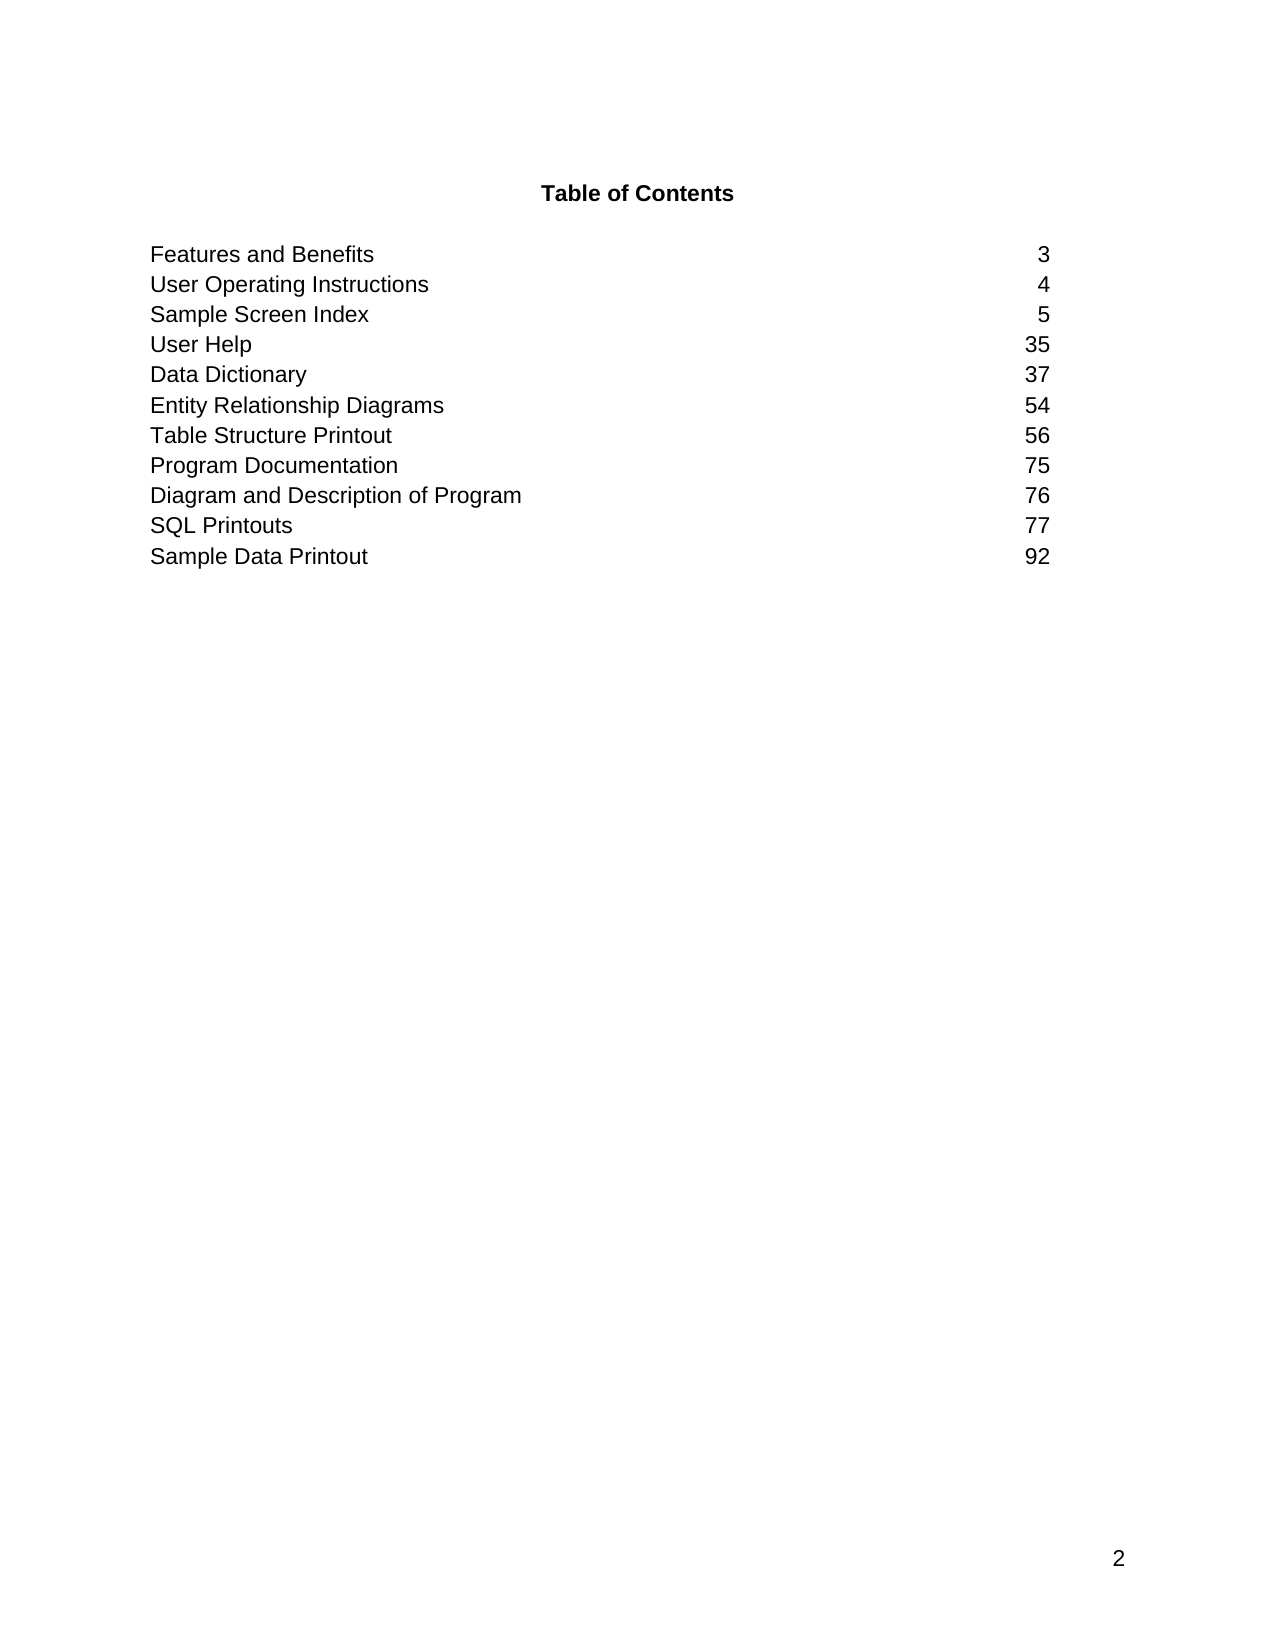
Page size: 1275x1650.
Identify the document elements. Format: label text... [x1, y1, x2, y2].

text Features and Benefits 3 [150, 241, 1125, 267]
text Data Dictionary 37 [150, 361, 1125, 388]
text Program Documentation 75 [150, 452, 1125, 478]
text Sample Data Printout 92 [150, 543, 1125, 569]
text Entity Relationship Diagrams 54 [150, 392, 1125, 418]
text Sample Screen Index 5 [150, 301, 1125, 327]
text Diagram and Description of Program 76 [150, 482, 1125, 509]
text User Operating Instructions 4 [150, 271, 1125, 297]
text User Help 35 [150, 331, 1125, 358]
text SQL Printouts 77 [150, 512, 1125, 539]
text Table Structure Printout 56 [150, 422, 1125, 448]
text Table of Contents [150, 180, 1125, 207]
